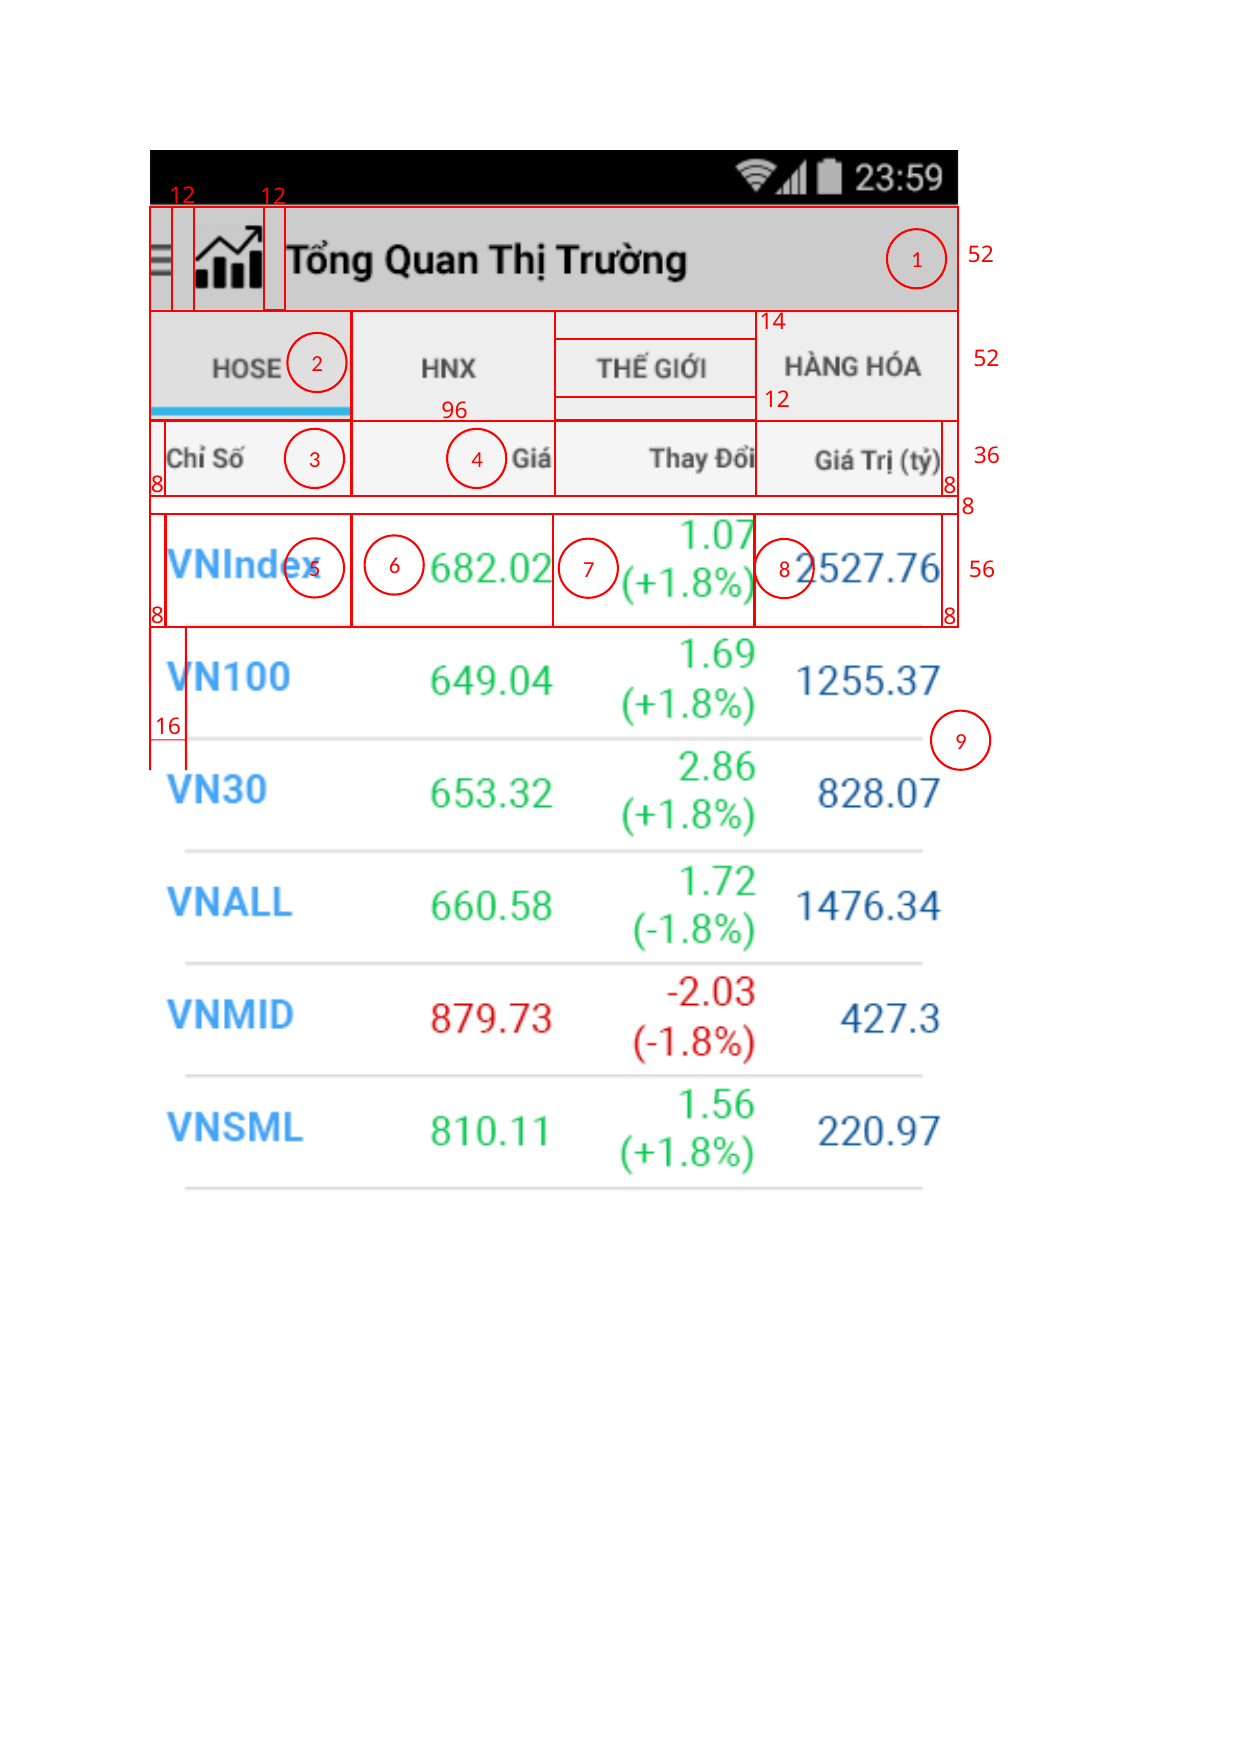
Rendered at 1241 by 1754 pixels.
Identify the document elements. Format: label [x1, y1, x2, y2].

picture [151, 208, 171, 310]
picture [556, 340, 755, 396]
picture [554, 515, 753, 626]
picture [153, 615, 160, 622]
picture [151, 515, 164, 626]
picture [353, 422, 554, 495]
picture [153, 484, 160, 491]
picture [933, 712, 959, 768]
picture [167, 515, 350, 626]
picture [757, 422, 941, 495]
picture [556, 398, 755, 419]
picture [757, 312, 957, 420]
picture [353, 515, 552, 626]
picture [152, 628, 184, 739]
picture [943, 515, 957, 626]
picture [943, 422, 957, 495]
picture [265, 208, 284, 309]
picture [556, 312, 755, 338]
picture [166, 422, 350, 495]
picture [556, 422, 755, 495]
picture [173, 208, 193, 310]
picture [353, 312, 554, 420]
picture [150, 150, 959, 206]
picture [195, 208, 263, 310]
picture [150, 628, 959, 1588]
picture [151, 312, 350, 419]
picture [756, 541, 812, 597]
picture [756, 515, 941, 626]
picture [151, 497, 957, 513]
picture [286, 208, 957, 310]
picture [151, 422, 164, 495]
